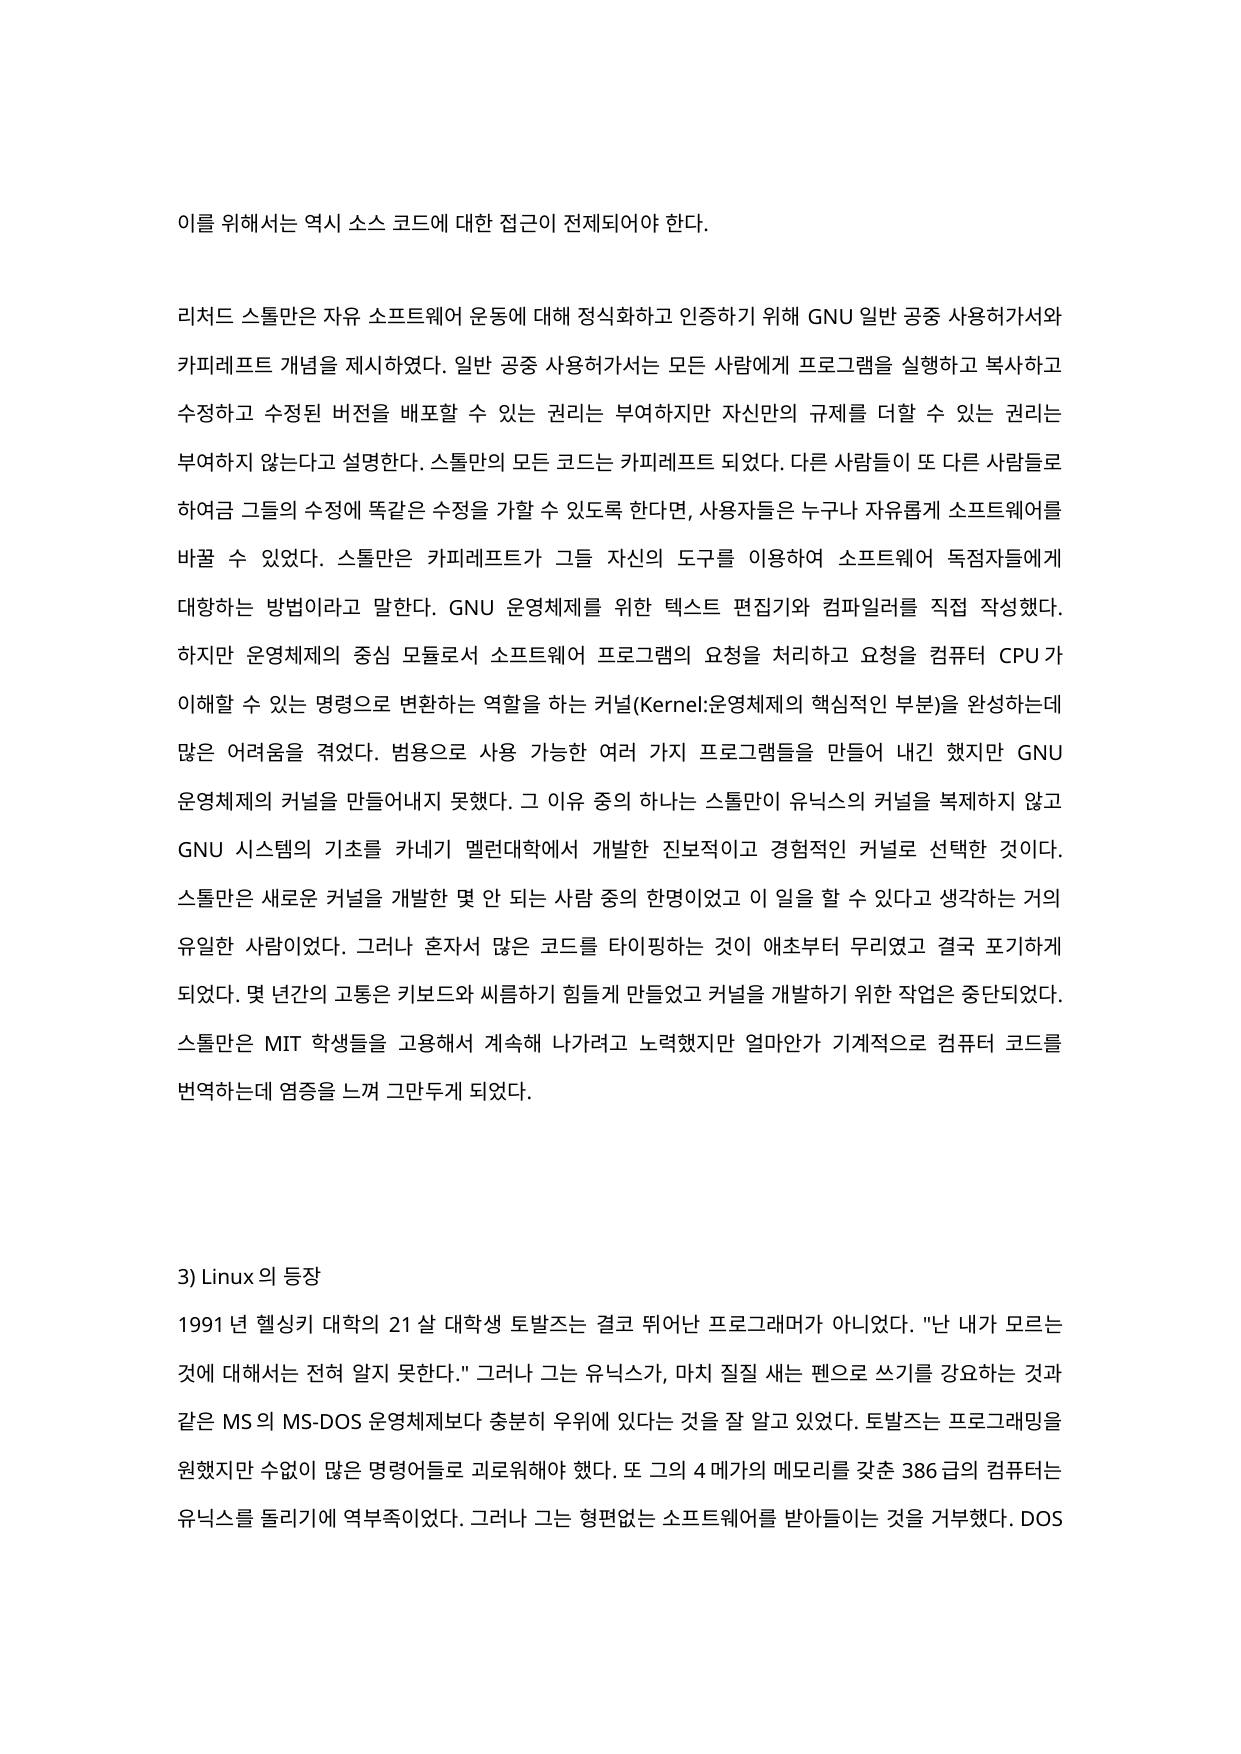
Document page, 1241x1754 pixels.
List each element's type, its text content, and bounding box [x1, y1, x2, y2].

text 3) Linux의 등장 [177, 1260, 1063, 1290]
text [177, 207, 1063, 237]
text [177, 1308, 1063, 1533]
text 리처드 스톨만은 자유 소프트웨어 운동에 대해 정식화하고 인증하기 위해 GNU 일반 공중 사용허가서와 카피레프트 개념을 제시하였다. 일반 공중 사용허가서는 모든 사람에게 프로그램을 실행하고 복사하고 수정하고 수정된 버전을 배포할 수 있는 권리는 부여하지만 자신만의 규제를 더할 수 있는 권리는 부여하지 않는다고 설명한다. 스톨만의 모든 코드는 카피레프트 되었다. 다른 사람들이 또 다른 사람들로 하여금 그들의 수정에 똑같은 수정을 가할 수 있도록 한다면, 사용자들은 누구나 자유롭게 소프트웨어를 바꿀 수 있었다. 스톨만은 카피레프트가 그들 자신의 도구를 이용하여 소프트웨어 독점자들에게 대항하는 방법이라고 말한다. GNU 운영체제를 위한 텍스트 편집기와 컴파일러를 직접 작성했다. 하지만 운영체제의 중심 모듈로서 소프트웨어 프로그램의 요청을 처리하고 요청을 컴퓨터 CPU가 이해할 수 있는 명령으로 변환하는 역할을 하는 커널(Kernel:운영체제의 핵심적인 부분)을 완성하는데 많은 어려움을 겪었다. 범용으로 사용 가능한 여러 가지 프로그램들을 만들어 내긴 했지만 GNU 운영체제의 커널을 만들어내지 못했다. 그 이유 중의 하나는 스톨만이 유닉스의 커널을 복제하지 않고 GNU 시스템의 기초를 카네기 멜런대학에서 개발한 진보적이고 경험적인 커널로 선택한 것이다. 스톨만은 새로운 커널을 개발한 몇 안 되는 사람 중의 한명이었고 이 일을 할 수 있다고 생각하는 거의 유일한 사람이었다. 그러나 혼자서 많은 코드를 타이핑하는 것이 애초부터 무리였고 결국 포기하게 되었다. 몇 년간의 고통은 키보드와 씨름하기 힘들게 만들었고 커널을 개발하기 위한 작업은 중단되었다. 스톨만은 MIT 학생들을 고용해서 계속해 나가려고 노력했지만 얼마안가 기계적으로 컴퓨터 코드를 번역하는데 염증을 느껴 그만두게 되었다. [177, 301, 1063, 1106]
